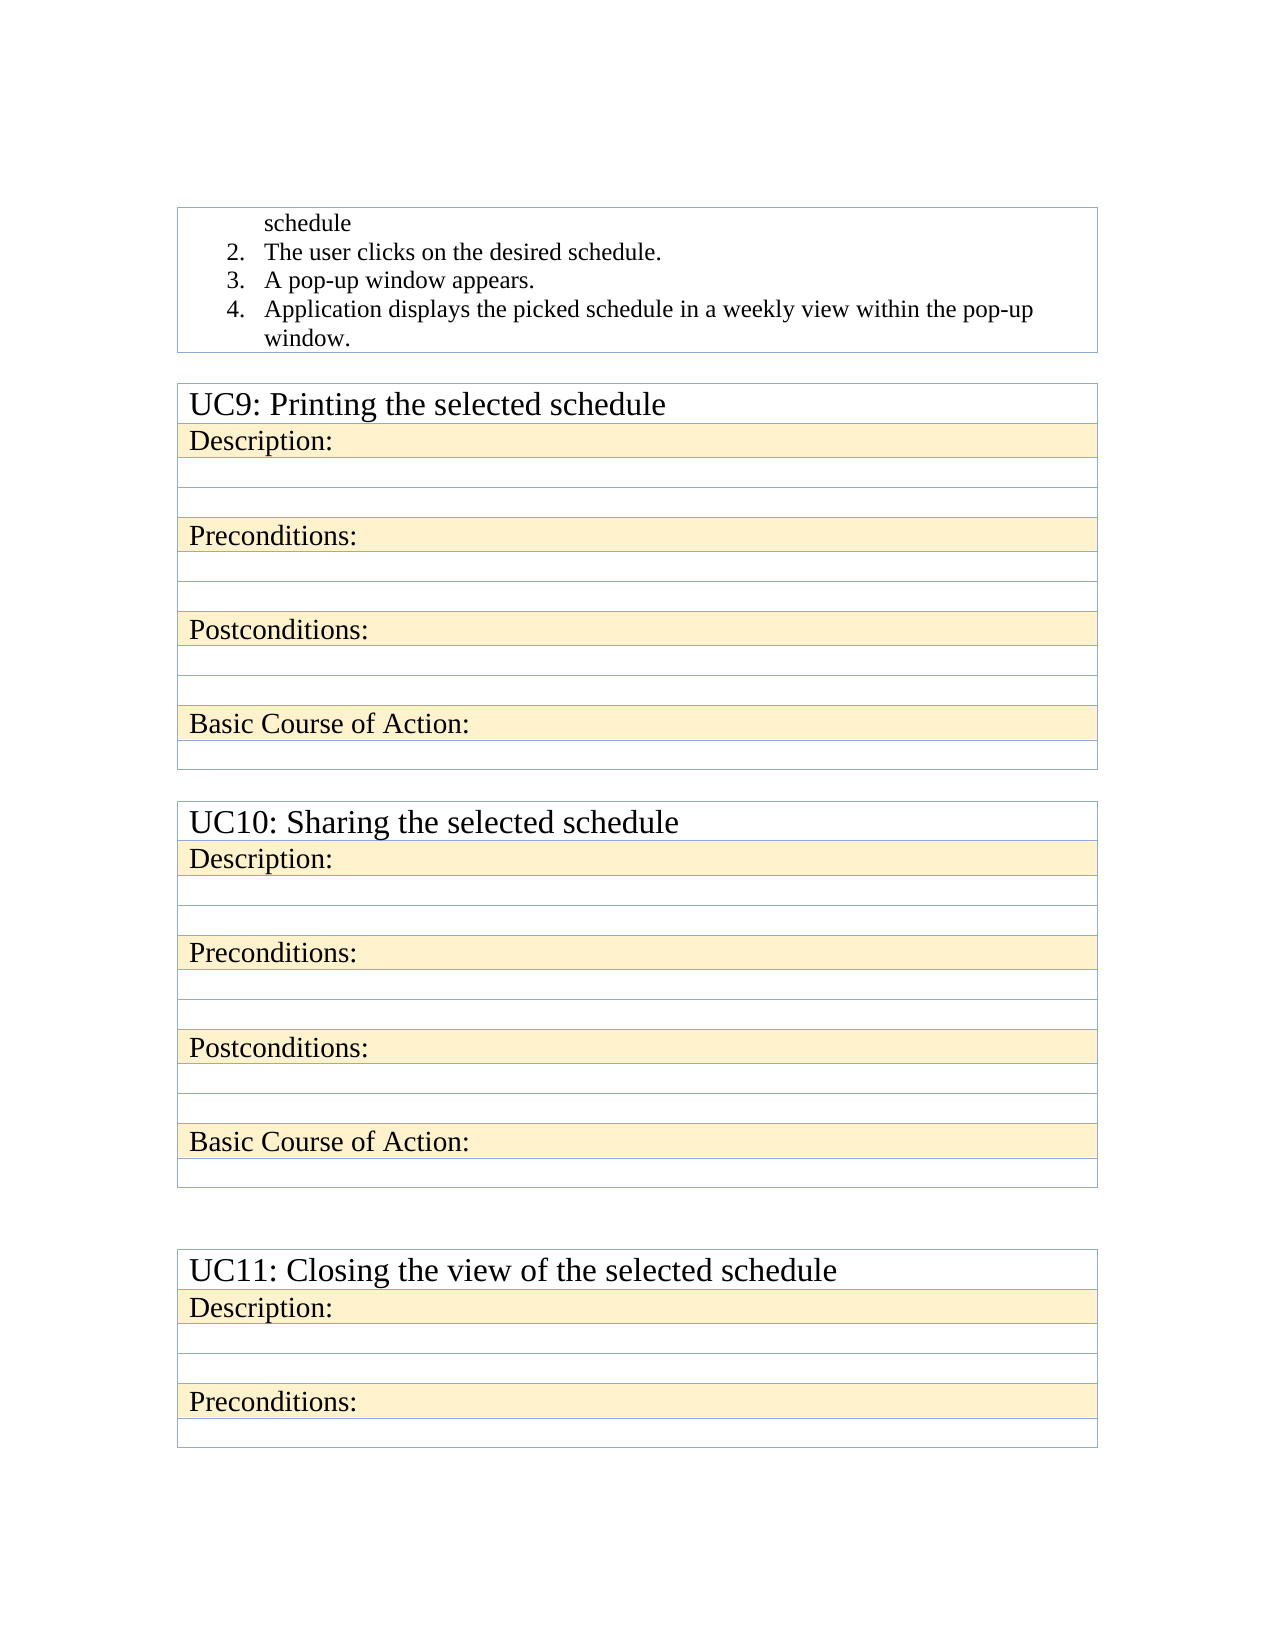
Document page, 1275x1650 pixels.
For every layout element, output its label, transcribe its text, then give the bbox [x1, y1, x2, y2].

table_cell [178, 1354, 1097, 1383]
table_cell Basic Course of Action: [178, 706, 1097, 739]
table_cell [178, 1324, 1097, 1353]
table_cell Preconditions: [178, 1384, 1097, 1417]
table_cell Description: [178, 424, 1097, 457]
table_header UC9: Printing the selected schedule [178, 384, 1097, 422]
table_cell [178, 488, 1097, 517]
table_cell Postconditions: [178, 1030, 1097, 1063]
table_cell [178, 552, 1097, 581]
table_cell Preconditions: [178, 518, 1097, 551]
table_cell [178, 1159, 1097, 1187]
table_cell [178, 876, 1097, 905]
table_cell [178, 676, 1097, 705]
table_cell [178, 582, 1097, 611]
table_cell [178, 208, 1097, 352]
table_cell Description: [178, 1290, 1097, 1323]
table_header UC11: Closing the view of the selected schedule [178, 1250, 1097, 1289]
table_cell [178, 1000, 1097, 1029]
table_cell [178, 1064, 1097, 1093]
table_cell [178, 1419, 1097, 1447]
table_cell [178, 646, 1097, 675]
table_cell [178, 741, 1097, 769]
table_cell [178, 970, 1097, 999]
table_header UC10: Sharing the selected schedule [178, 802, 1097, 840]
table_cell Description: [178, 841, 1097, 875]
table_cell [178, 906, 1097, 934]
table_cell Basic Course of Action: [178, 1124, 1097, 1157]
table_cell [178, 1094, 1097, 1123]
table_cell Postconditions: [178, 612, 1097, 645]
table_cell Preconditions: [178, 936, 1097, 969]
table_cell [178, 458, 1097, 487]
